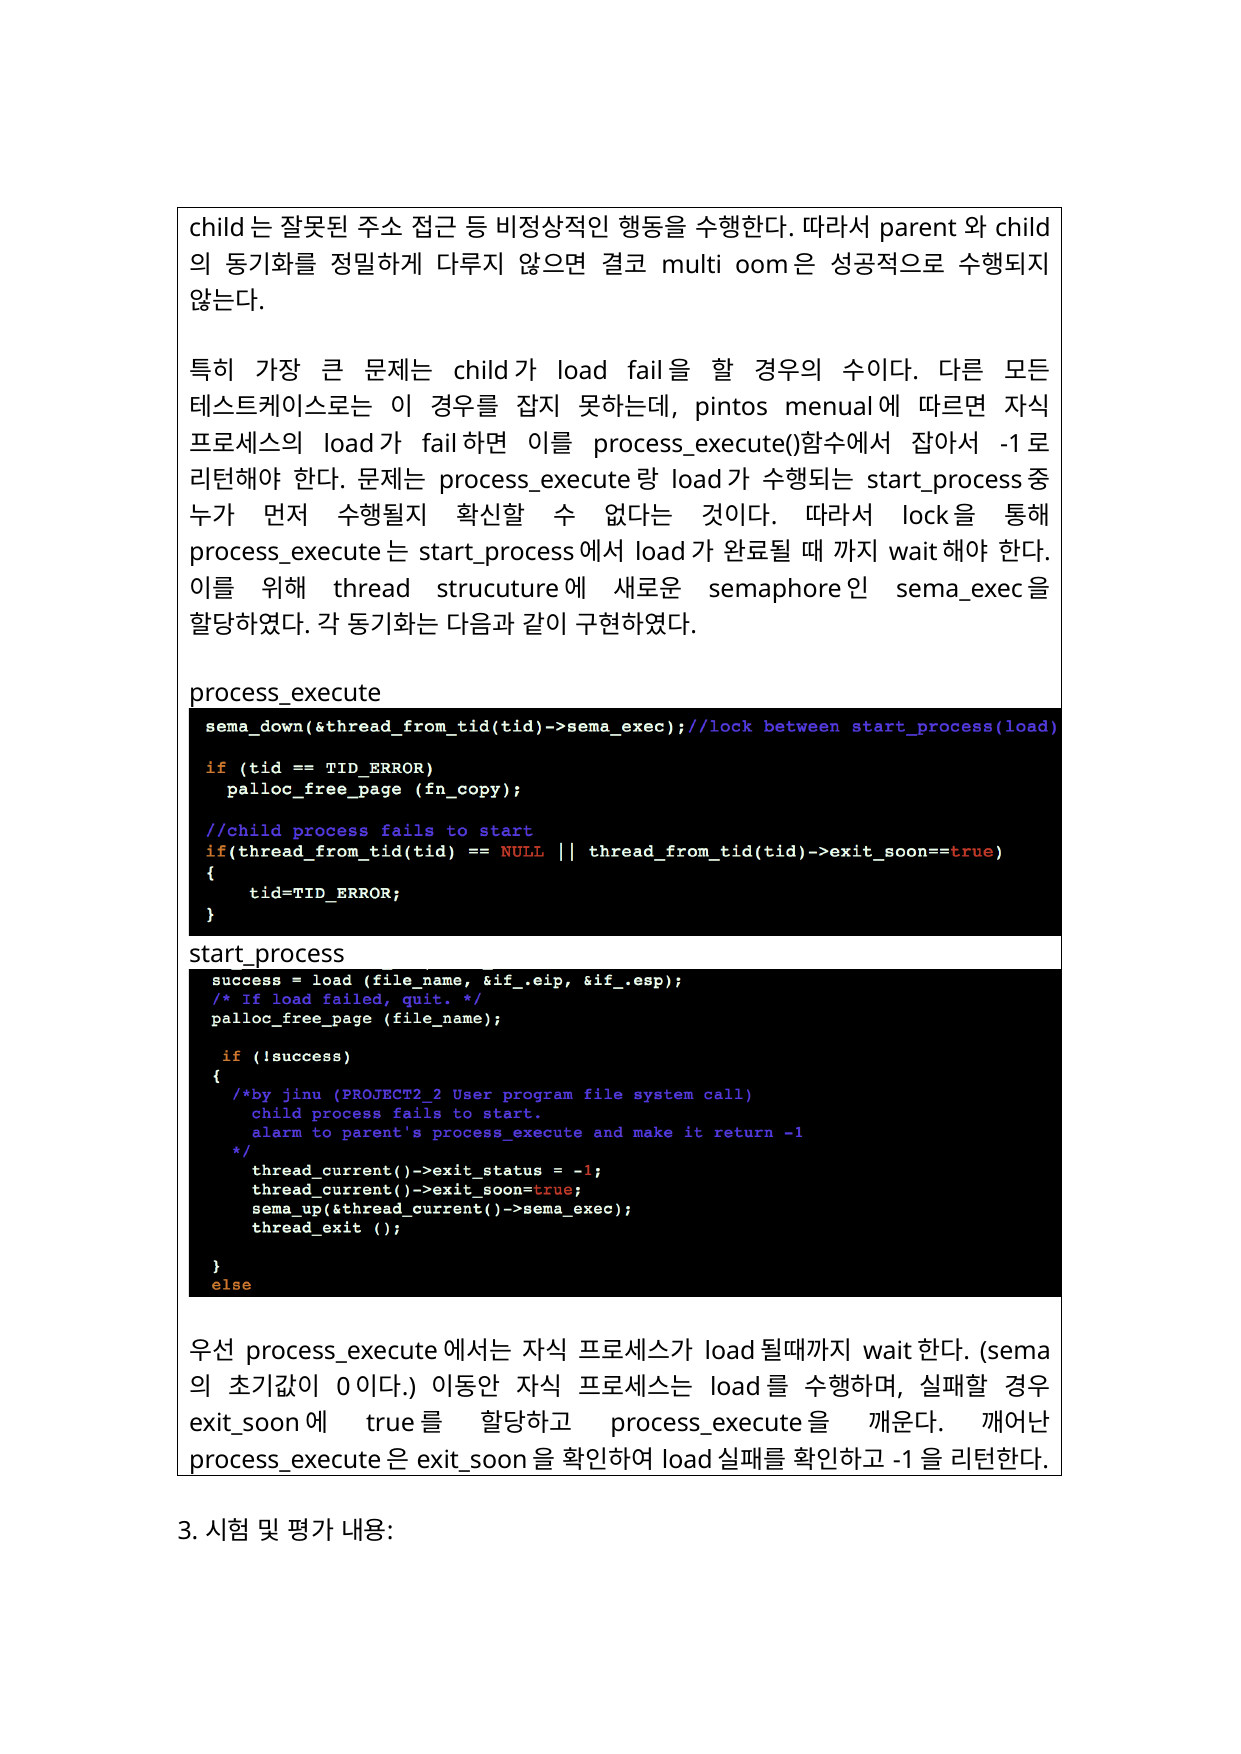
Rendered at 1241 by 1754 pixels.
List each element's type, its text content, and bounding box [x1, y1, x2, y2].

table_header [178, 208, 1061, 1475]
text 3. 시험 및 평가 내용: [177, 1510, 1063, 1547]
picture [188, 969, 1062, 1297]
picture [188, 708, 1062, 936]
